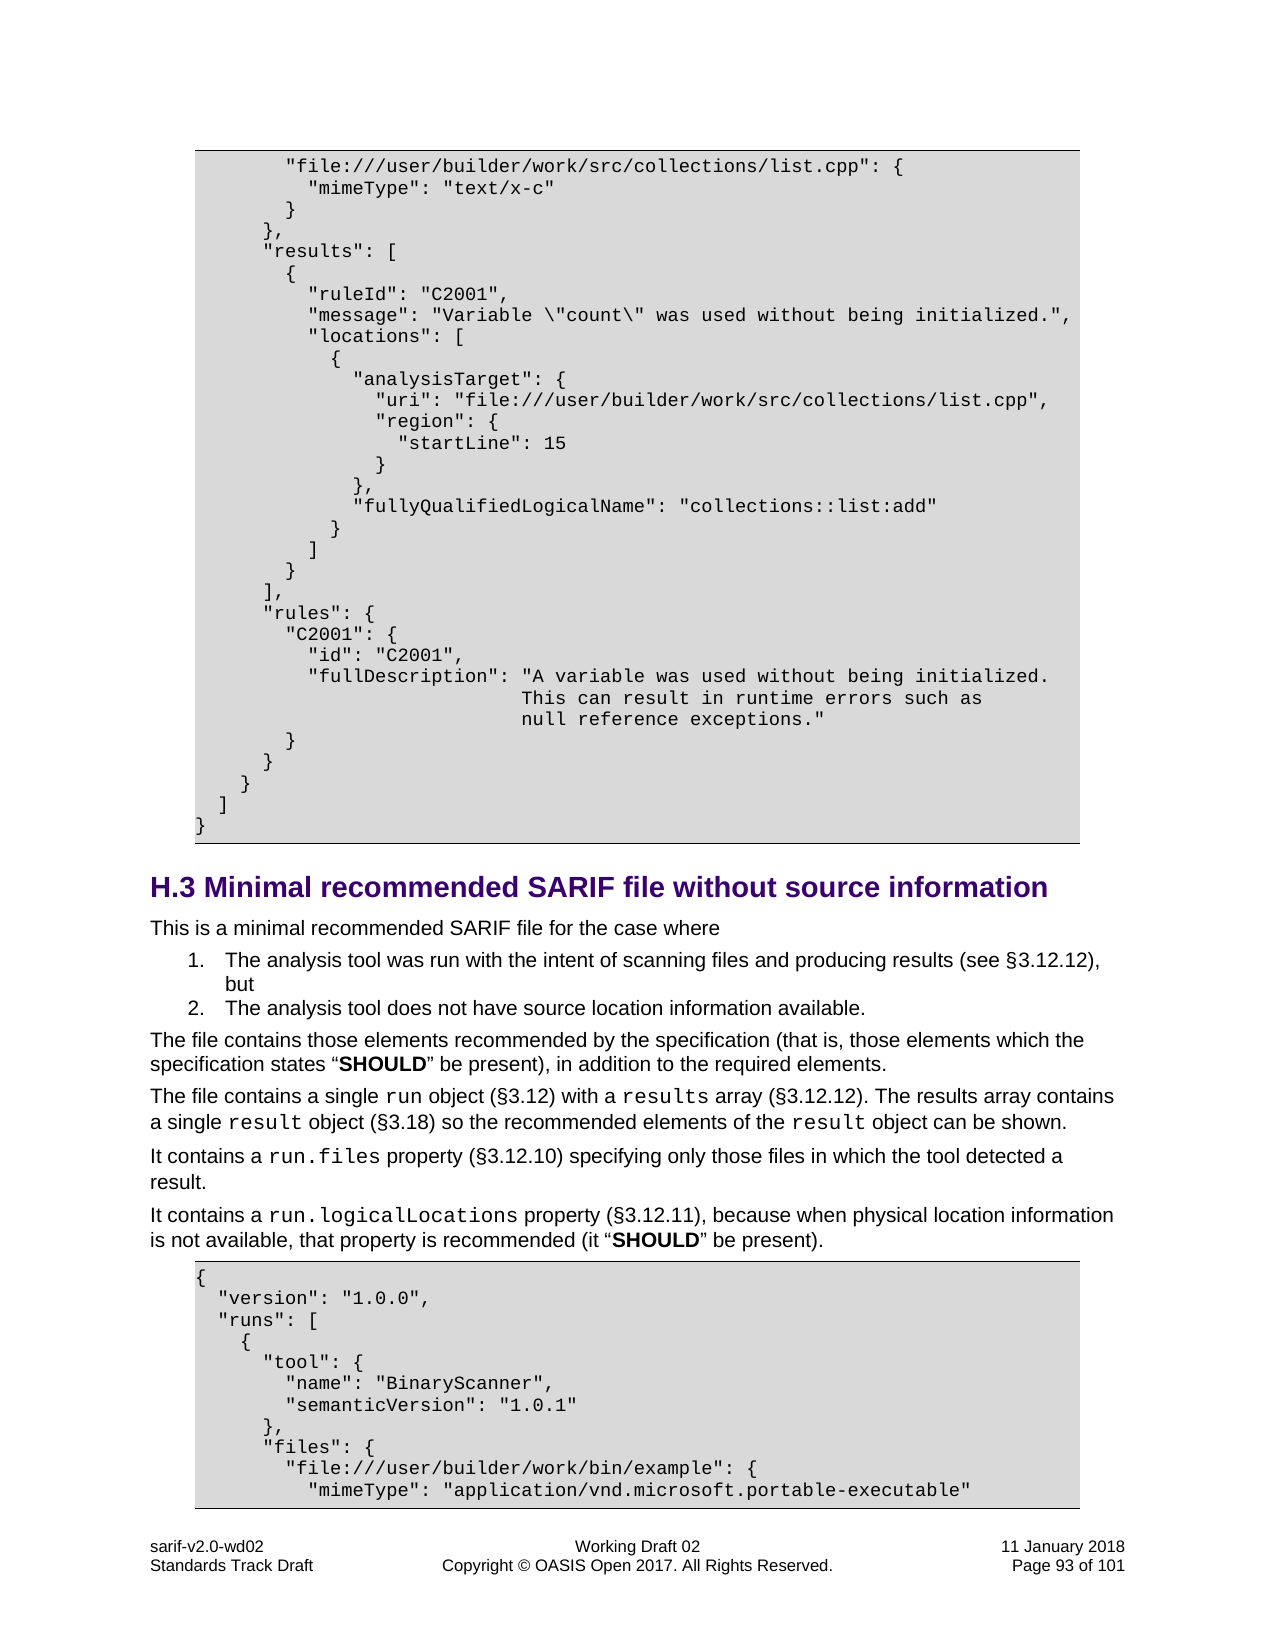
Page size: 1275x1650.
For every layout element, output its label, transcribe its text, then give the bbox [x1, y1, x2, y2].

text } [195, 724, 1080, 745]
text This is a minimal recommended SARIF file for the case where [150, 916, 1125, 939]
text ] [195, 787, 1080, 809]
list The analysis tool was run with the intent of scanning files and producing results (see §3.12.11), but [187, 948, 1125, 996]
text "file:///user/builder/work/bin/example": { [195, 1452, 1080, 1473]
text "semanticVersion": "1.0.1" [195, 1388, 1080, 1409]
text } [195, 447, 1080, 469]
text The file contains a single run object (§3.12) with a results array (§3.12.11). The results array contains a single result object (§3.17) so the recommended elements of the result object can be shown. [150, 1084, 1125, 1136]
text "results": [ [195, 235, 1080, 256]
list The analysis tool does not have source location information available. [187, 996, 1125, 1020]
text } [195, 745, 1080, 766]
text { [195, 1324, 1080, 1346]
text } [195, 809, 1080, 843]
subtitle Minimal recommended SARIF file without source information [150, 869, 1125, 903]
text "fullDescription": "A variable was used without being initialized. [195, 660, 1080, 681]
text "mimeType": "application/vnd.microsoft.portable-executable" [195, 1473, 1080, 1508]
text { [195, 1262, 1080, 1282]
text { [195, 256, 1080, 277]
text "fullyQualifiedLogicalName": "collections::list:add" [195, 490, 1080, 511]
text }, [195, 1409, 1080, 1431]
text "uri": "file:///user/builder/work/src/collections/list.cpp", [195, 384, 1080, 405]
text "locations": [ [195, 320, 1080, 341]
text "startLine": 15 [195, 426, 1080, 447]
text "files": { [195, 1431, 1080, 1452]
text } [195, 554, 1080, 575]
text } [195, 766, 1080, 787]
text This can result in runtime errors such as [195, 681, 1080, 702]
text } [195, 511, 1080, 532]
text "rules": { [195, 596, 1080, 617]
text "message": "Variable \"count\" was used without being initialized.", [195, 299, 1080, 320]
text "id": "C2001", [195, 639, 1080, 660]
text }, [195, 469, 1080, 490]
text "ruleId": "C2001", [195, 277, 1080, 299]
text "tool": { [195, 1346, 1080, 1367]
text "version": "1.0.0", [195, 1282, 1080, 1303]
text ] [195, 532, 1080, 554]
text ], [195, 575, 1080, 596]
text "runs": [ [195, 1303, 1080, 1324]
text "C2001": { [195, 617, 1080, 639]
text It contains a run.logicalLocations property (§3.12.10), because when physical location information is not available, that property is recommended (it “SHOULD” be present). [150, 1202, 1125, 1252]
text }, [195, 214, 1080, 235]
text "mimeType": "text/x-c" [195, 171, 1080, 192]
text null reference exceptions." [195, 702, 1080, 724]
text "region": { [195, 405, 1080, 426]
text "name": "BinaryScanner", [195, 1367, 1080, 1388]
text { [195, 341, 1080, 362]
text "file:///user/builder/work/src/collections/list.cpp": { [195, 151, 1080, 171]
text The file contains those elements recommended by the specification (that is, those elements which the specification states “SHOULD” be present), in addition to the required elements. [150, 1028, 1125, 1076]
text "analysisTarget": { [195, 362, 1080, 384]
text } [195, 192, 1080, 214]
text It contains a run.files property (§3.12.9) specifying only those files in which the tool detected a result. [150, 1144, 1125, 1194]
